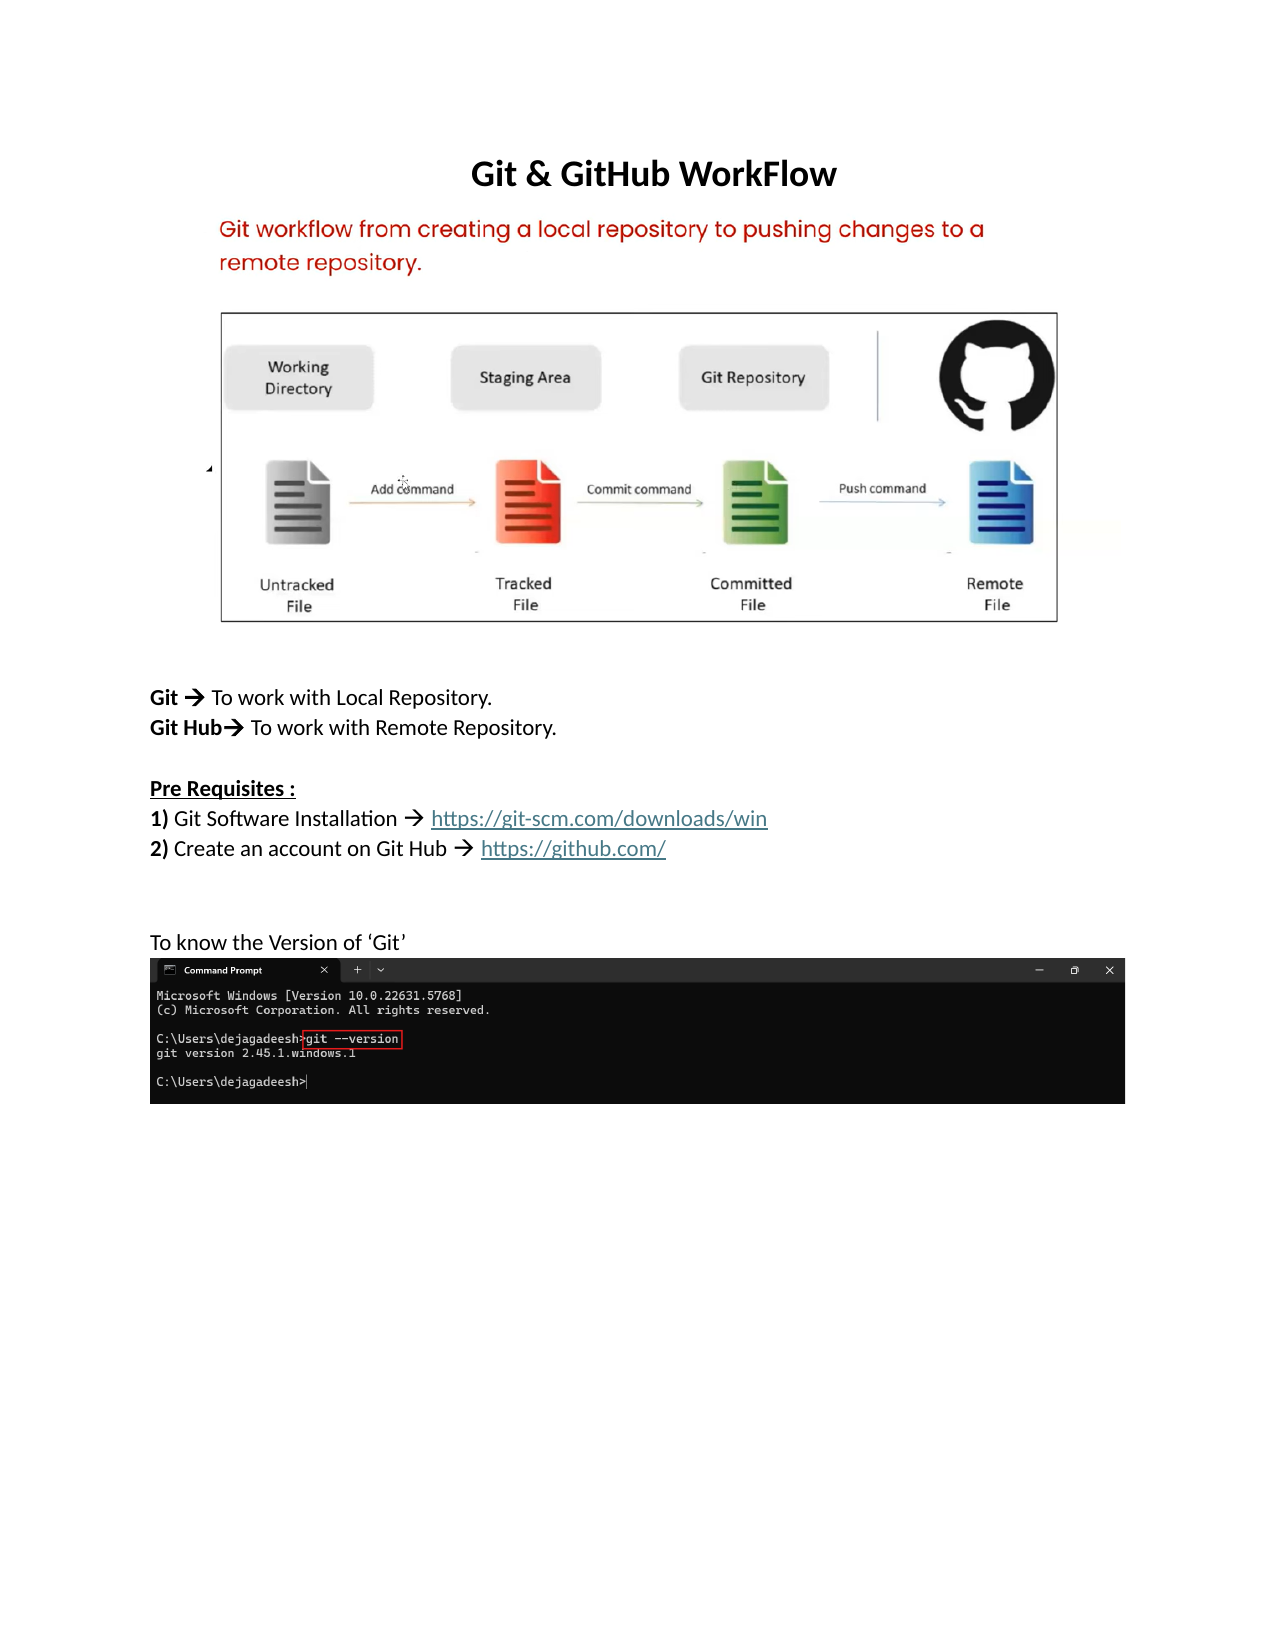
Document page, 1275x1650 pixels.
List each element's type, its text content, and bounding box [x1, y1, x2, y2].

picture [150, 958, 1125, 1104]
text To know the Version of ‘Git’ [150, 928, 1125, 958]
picture [150, 198, 1121, 682]
